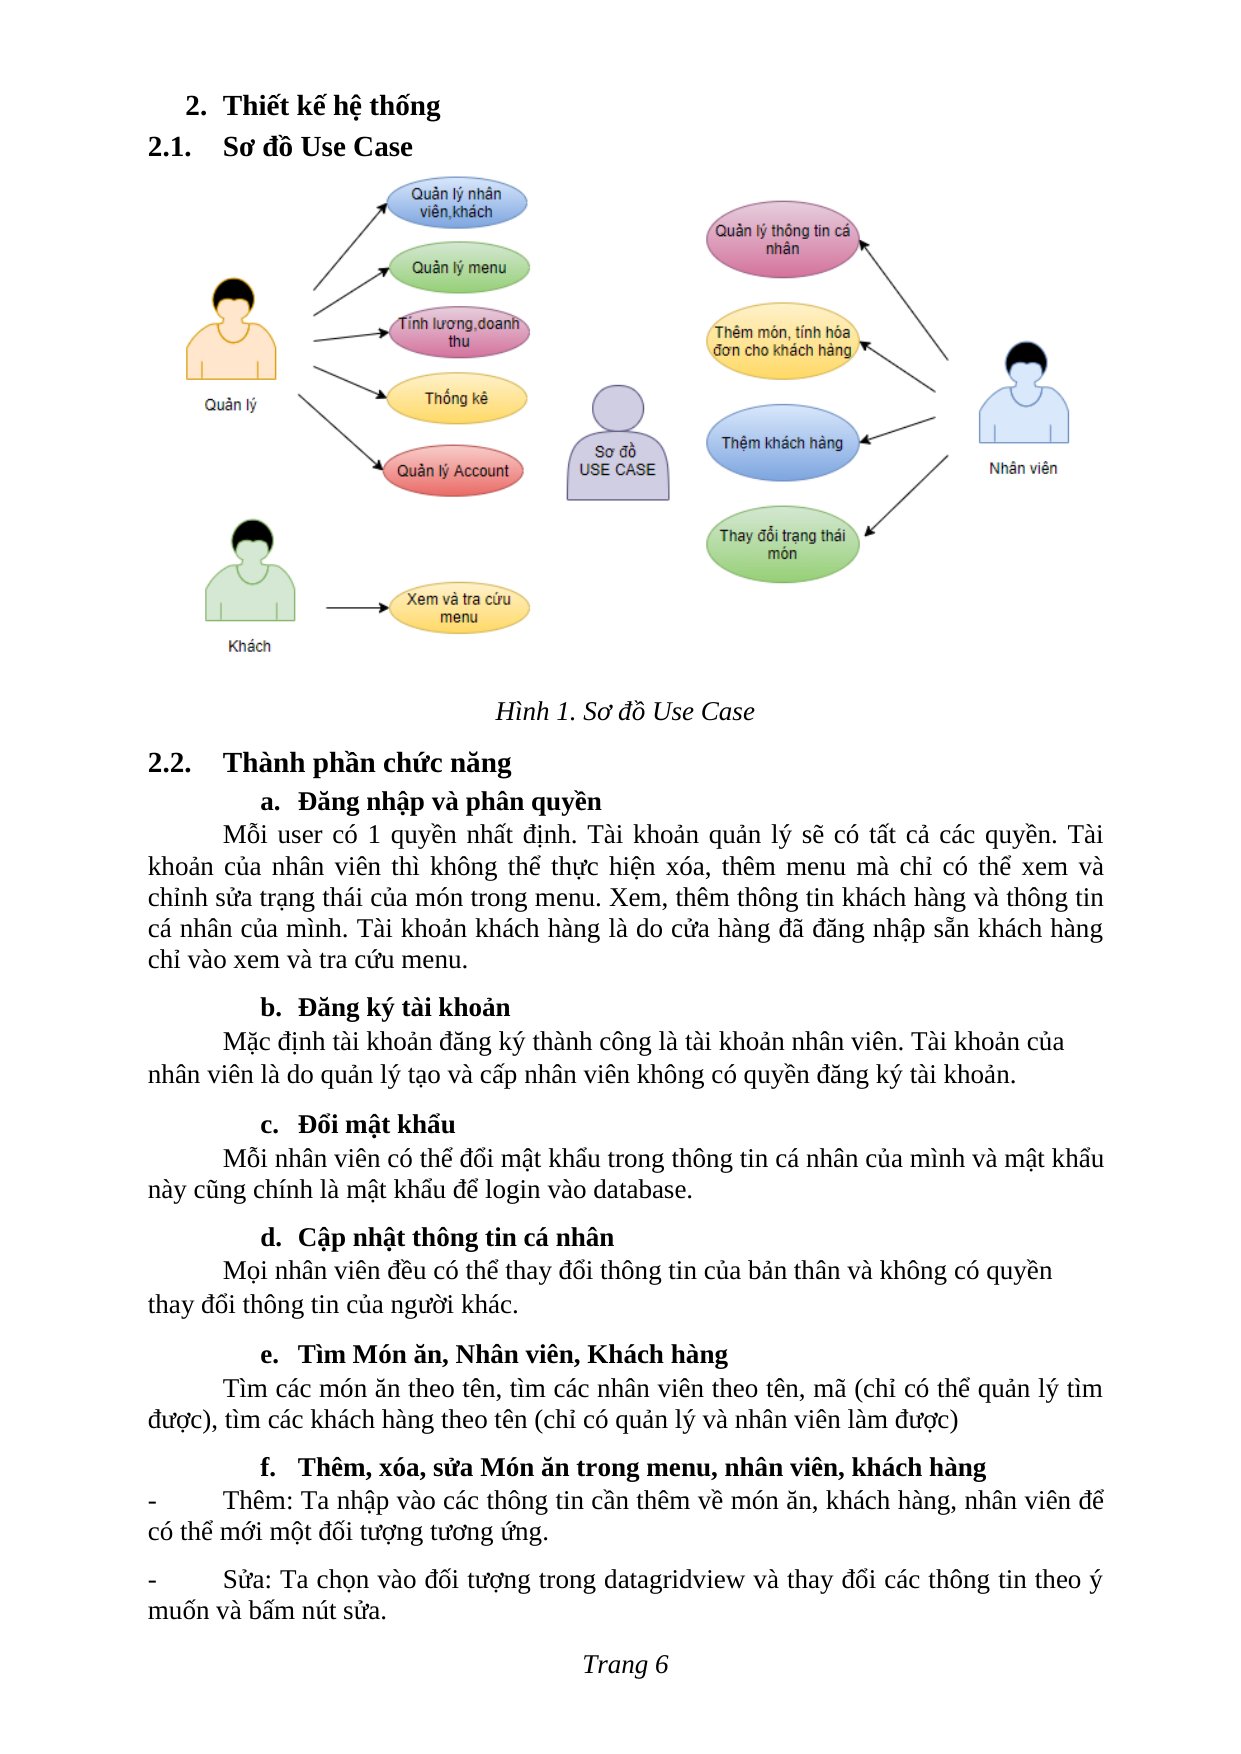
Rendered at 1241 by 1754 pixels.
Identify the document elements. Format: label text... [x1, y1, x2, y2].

subtitle Thêm, xóa, sửa Món ăn trong menu, nhân viên, khách hàng [260, 1451, 1105, 1482]
text Tìm các món ăn theo tên, tìm các nhân viên theo tên, mã (chỉ có thể quản lý tìm được), tìm các khách hàng theo tên (chỉ có quản lý và nhân viên làm được) [148, 1372, 1105, 1434]
text - Sửa: Ta chọn vào đối tượng trong datagridview và thay đổi các thông tin theo ý muốn và bấm nút sửa. [148, 1563, 1105, 1625]
subtitle Thiết kế hệ thống [185, 88, 1105, 122]
subtitle Đăng ký tài khoản [260, 991, 1105, 1022]
text Hình 1. Sơ đồ Use Case [148, 694, 1105, 726]
subtitle Thành phần chức năng [148, 745, 1105, 778]
subtitle Cập nhật thông tin cá nhân [260, 1221, 1105, 1252]
text Mỗi user có 1 quyền nhất định. Tài khoản quản lý sẽ có tất cả các quyền. Tài khoản của nhân viên thì không thể thực hiện xóa, thêm menu mà chỉ có thể xem và chỉnh sửa trạng thái của món trong menu. Xem, thêm thông tin khách hàng và thông tin cá nhân của mình. Tài khoản khách hàng là do cửa hàng đã đăng nhập sẵn khách hàng chỉ vào xem và tra cứu menu. [148, 819, 1105, 974]
subtitle Đổi mật khẩu [260, 1108, 1105, 1139]
subtitle Sơ đồ Use Case [148, 129, 1105, 162]
subtitle Đăng nhập và phân quyền [260, 785, 1105, 816]
text Mỗi nhân viên có thể đổi mật khẩu trong thông tin cá nhân của mình và mật khẩu này cũng chính là mật khẩu để login vào database. [148, 1142, 1105, 1204]
subtitle Tìm Món ăn, Nhân viên, Khách hàng [260, 1338, 1105, 1369]
text Mọi nhân viên đều có thể thay đổi thông tin của bản thân và không có quyền thay đổi thông tin của người khác. [148, 1254, 1105, 1319]
picture [147, 165, 1106, 676]
text - Thêm: Ta nhập vào các thông tin cần thêm về món ăn, khách hàng, nhân viên để có thể mới một đối tượng tương ứng. [148, 1484, 1105, 1546]
text Mặc định tài khoản đăng ký thành công là tài khoản nhân viên. Tài khoản của nhân viên là do quản lý tạo và cấp nhân viên không có quyền đăng ký tài khoản. [148, 1024, 1105, 1089]
